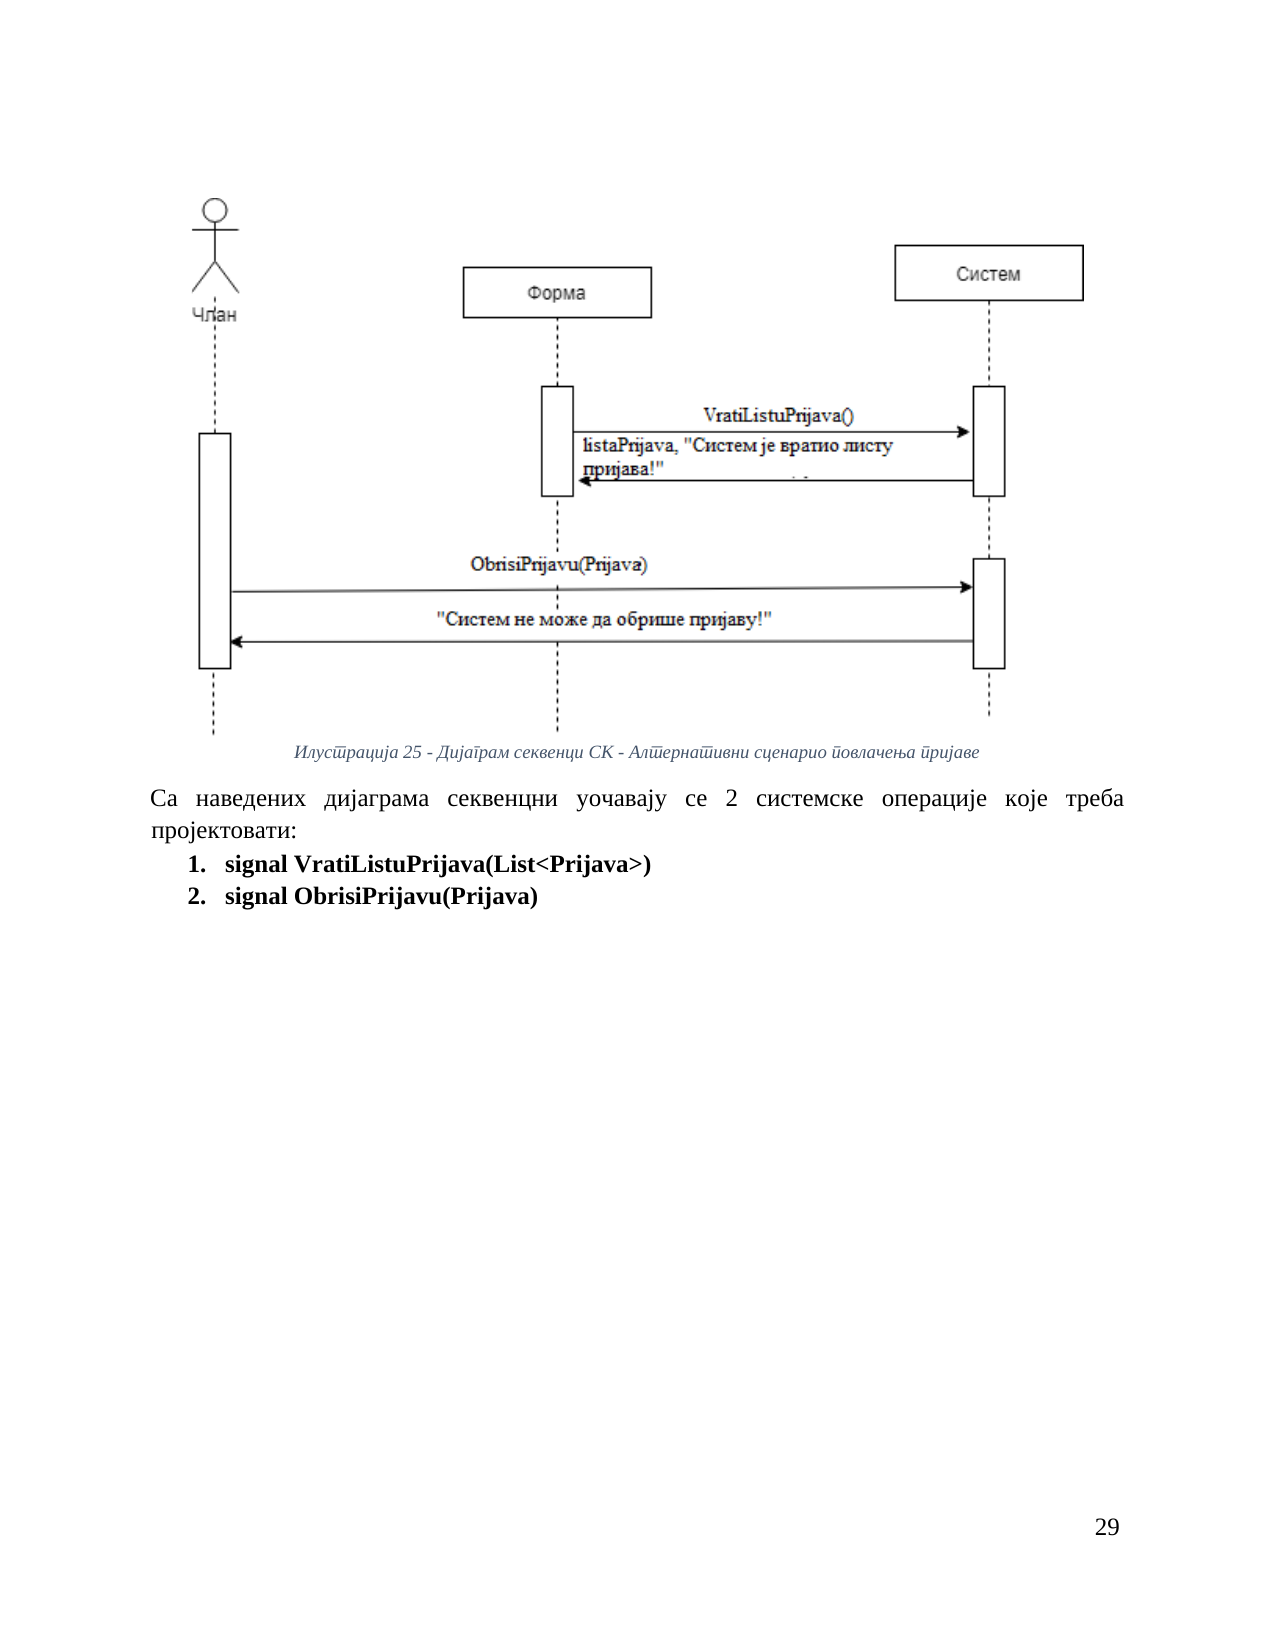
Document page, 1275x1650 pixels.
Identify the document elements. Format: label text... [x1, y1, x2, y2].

list signal ObrisiPrijavu(Prijava) [187, 881, 1126, 910]
text Са наведених дијаграма секвенцни уочавају се 2 системске операције које треба пројектовати: [150, 783, 1126, 844]
list signal VratiListuPrijava(List<Prijava>) [187, 849, 1126, 878]
text Илустрација 25 - Дијаграм секвенци СК - Алтернативни сценарио повлачења пријаве [150, 741, 1126, 763]
picture [191, 198, 1084, 737]
